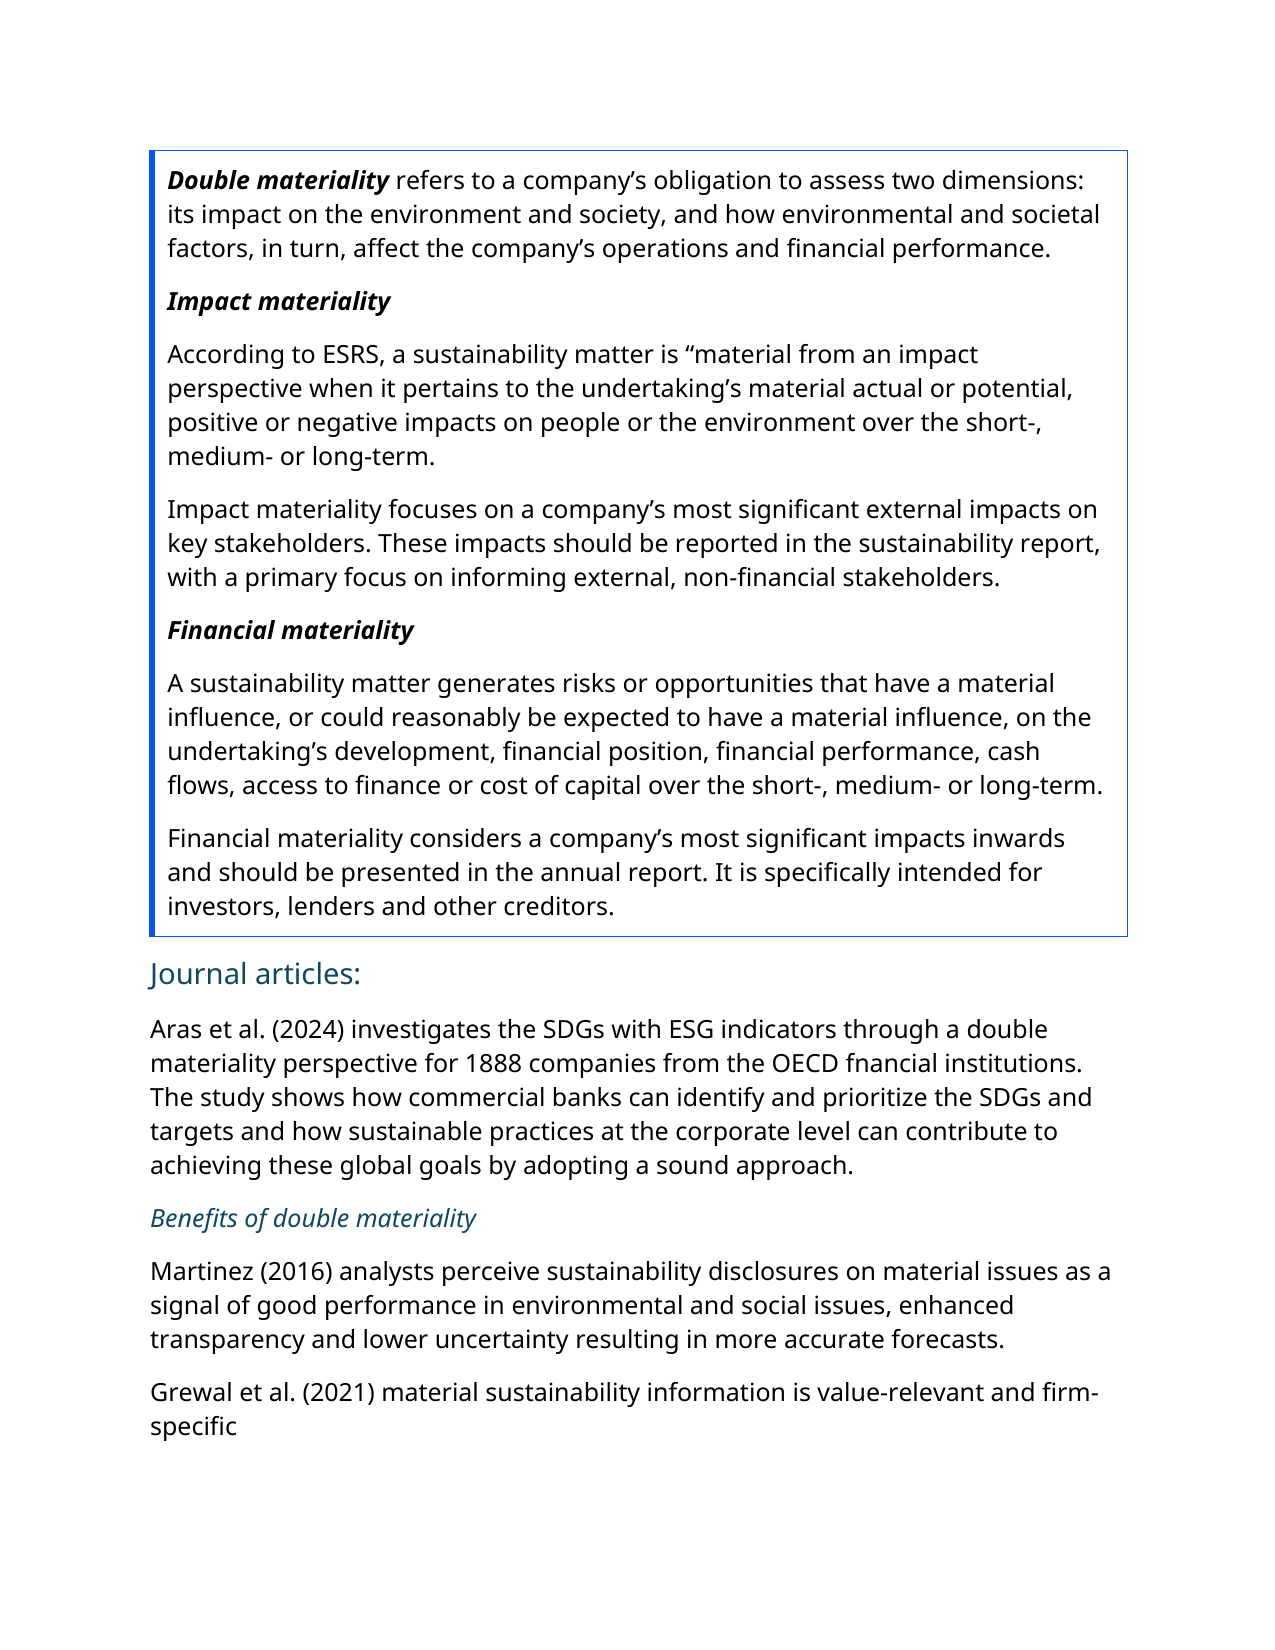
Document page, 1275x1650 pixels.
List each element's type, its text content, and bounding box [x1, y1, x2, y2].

text Martinez (2016) analysts perceive sustainability disclosures on material issues as a signal of good performance in environmental and social issues, enhanced transparency and lower uncertainty resulting in more accurate forecasts. [150, 1253, 1125, 1356]
subtitle Journal articles: [150, 953, 1125, 993]
table_cell Double materiality refers to a company’s obligation to assess two dimensions: its impact on the environment and society, and how environmental and societal factors, in turn, affect the company’s operations and financial performance. Impact materiality According to ESRS, a sustainability matter is “material from an impact perspective when it pertains to the undertaking’s material actual or potential, positive or negative impacts on people or the environment over the short-, medium- or long-term. Impact materiality focuses on a company’s most significant external impacts on key stakeholders. These impacts should be reported in the sustainability report, with a primary focus on informing external, non-financial stakeholders. Financial materiality A sustainability matter generates risks or opportunities that have a material influence, or could reasonably be expected to have a material influence, on the undertaking’s development, financial position, financial performance, cash flows, access to finance or cost of capital over the short-, medium- or long-term. Financial materiality considers a company’s most significant impacts inwards and should be presented in the annual report. It is specifically intended for investors, lenders and other creditors. [155, 151, 1127, 936]
text Grewal et al. (2021) material sustainability information is value-relevant and firm-specific [150, 1374, 1125, 1443]
text Aras et al. (2024) investigates the SDGs with ESG indicators through a double materiality perspective for 1888 companies from the OECD fnancial institutions. The study shows how commercial banks can identify and prioritize the SDGs and targets and how sustainable practices at the corporate level can contribute to achieving these global goals by adopting a sound approach. [150, 1012, 1125, 1182]
subtitle Benefits of double materiality [150, 1201, 1125, 1235]
